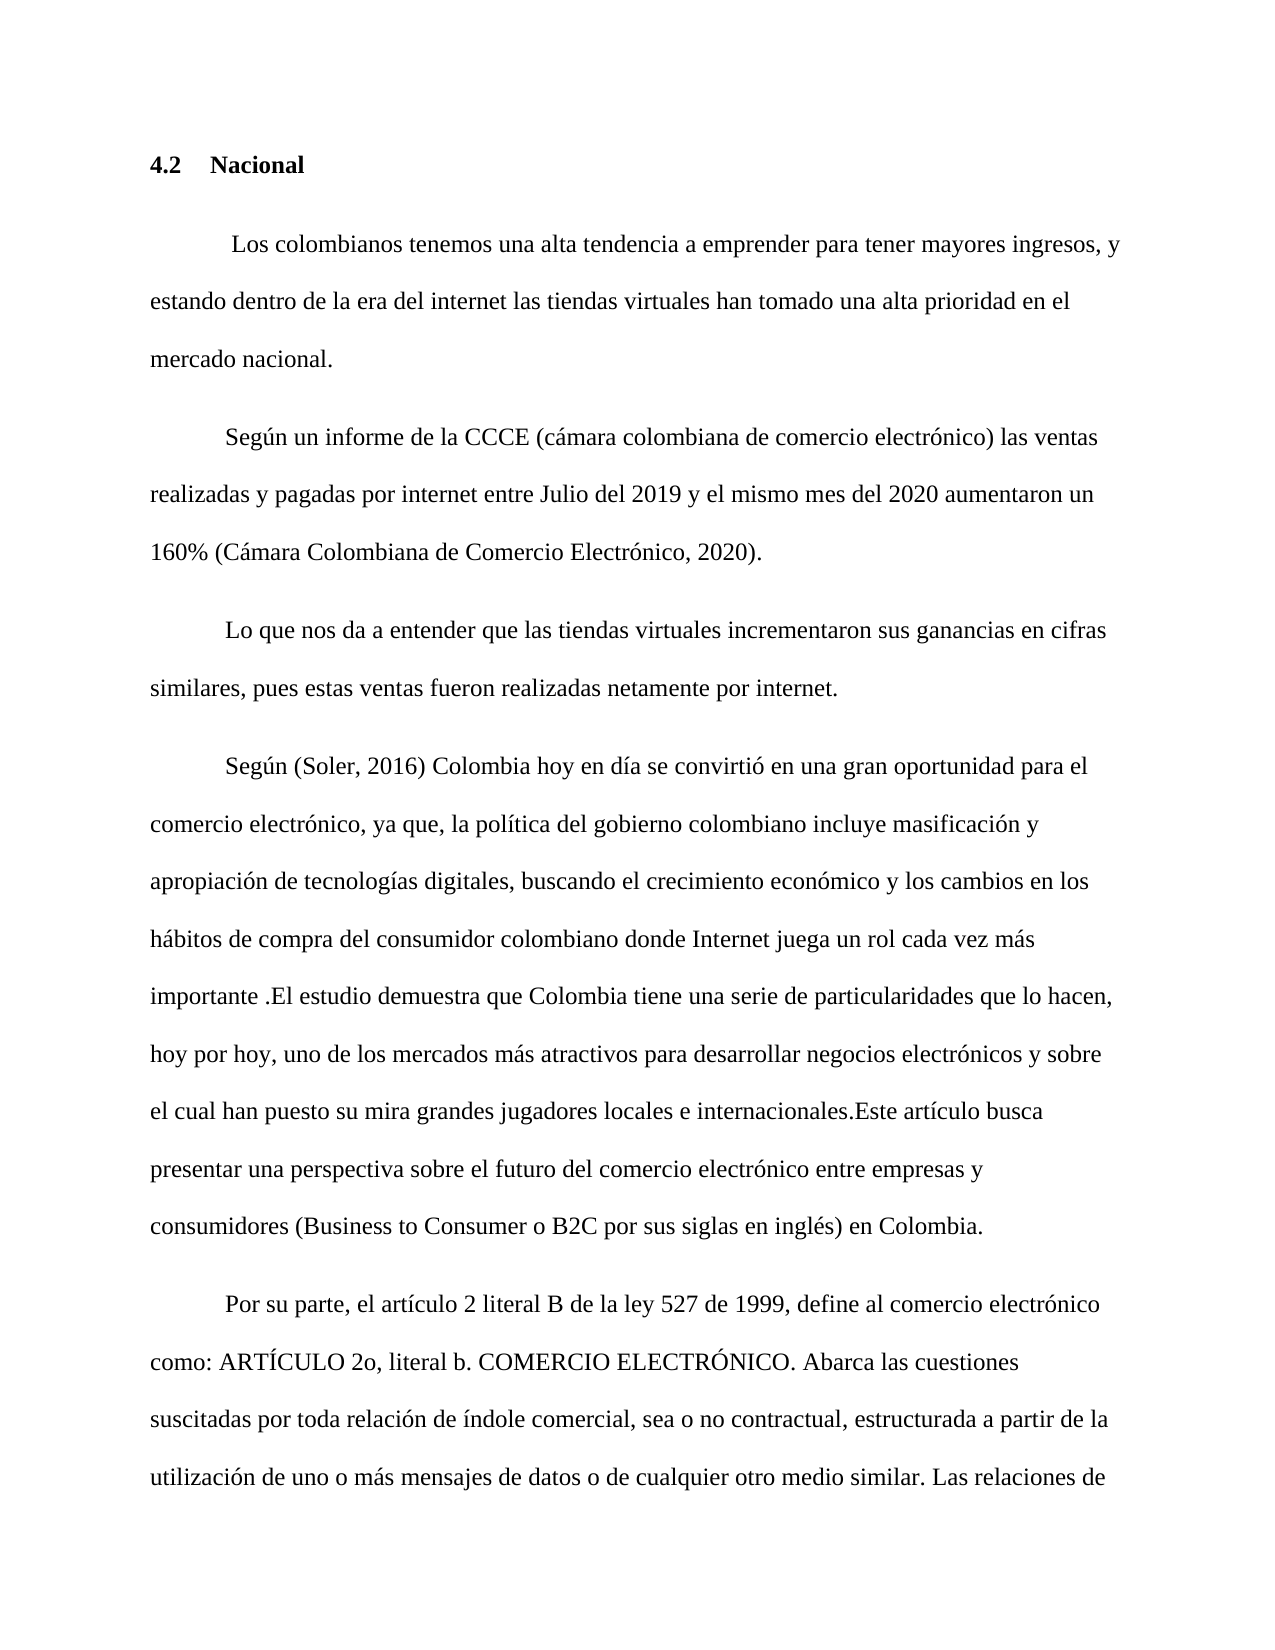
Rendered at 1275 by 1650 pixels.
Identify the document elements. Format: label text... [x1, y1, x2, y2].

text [150, 1289, 1125, 1491]
text Lo que nos da a entender que las tiendas virtuales incrementaron sus ganancias en cifras similares, pues estas ventas fueron realizadas netamente por internet. [150, 615, 1125, 702]
text Según Colombia hoy en día se convirtió en una gran oportunidad para el comercio electrónico, ya que, la política del gobierno colombiano incluye masificación y apropiación de tecnologías digitales, buscando el crecimiento económico y los cambios en los hábitos de compra del consumidor colombiano donde Internet juega un rol cada vez más importante .El estudio demuestra que Colombia tiene una serie de particularidades que lo hacen, hoy por hoy, uno de los mercados más atractivos para desarrollar negocios electrónicos y sobre el cual han puesto su mira grandes jugadores locales e internacionales.Este artículo busca presentar una perspectiva sobre el futuro del comercio electrónico entre empresas y consumidores (Business to Consumer o B2C por sus siglas en inglés) en Colombia. [150, 751, 1125, 1240]
text Según un informe de la CCCE (cámara colombiana de comercio electrónico) las ventas realizadas y pagadas por internet entre Julio del 2019 y el mismo mes del 2020 aumentaron un 160% . [150, 422, 1125, 566]
subtitle Nacional [150, 150, 1125, 179]
text Los colombianos tenemos una alta tendencia a emprender para tener mayores ingresos, y estando dentro de la era del internet las tiendas virtuales han tomado una alta prioridad en el mercado nacional. [150, 229, 1125, 372]
